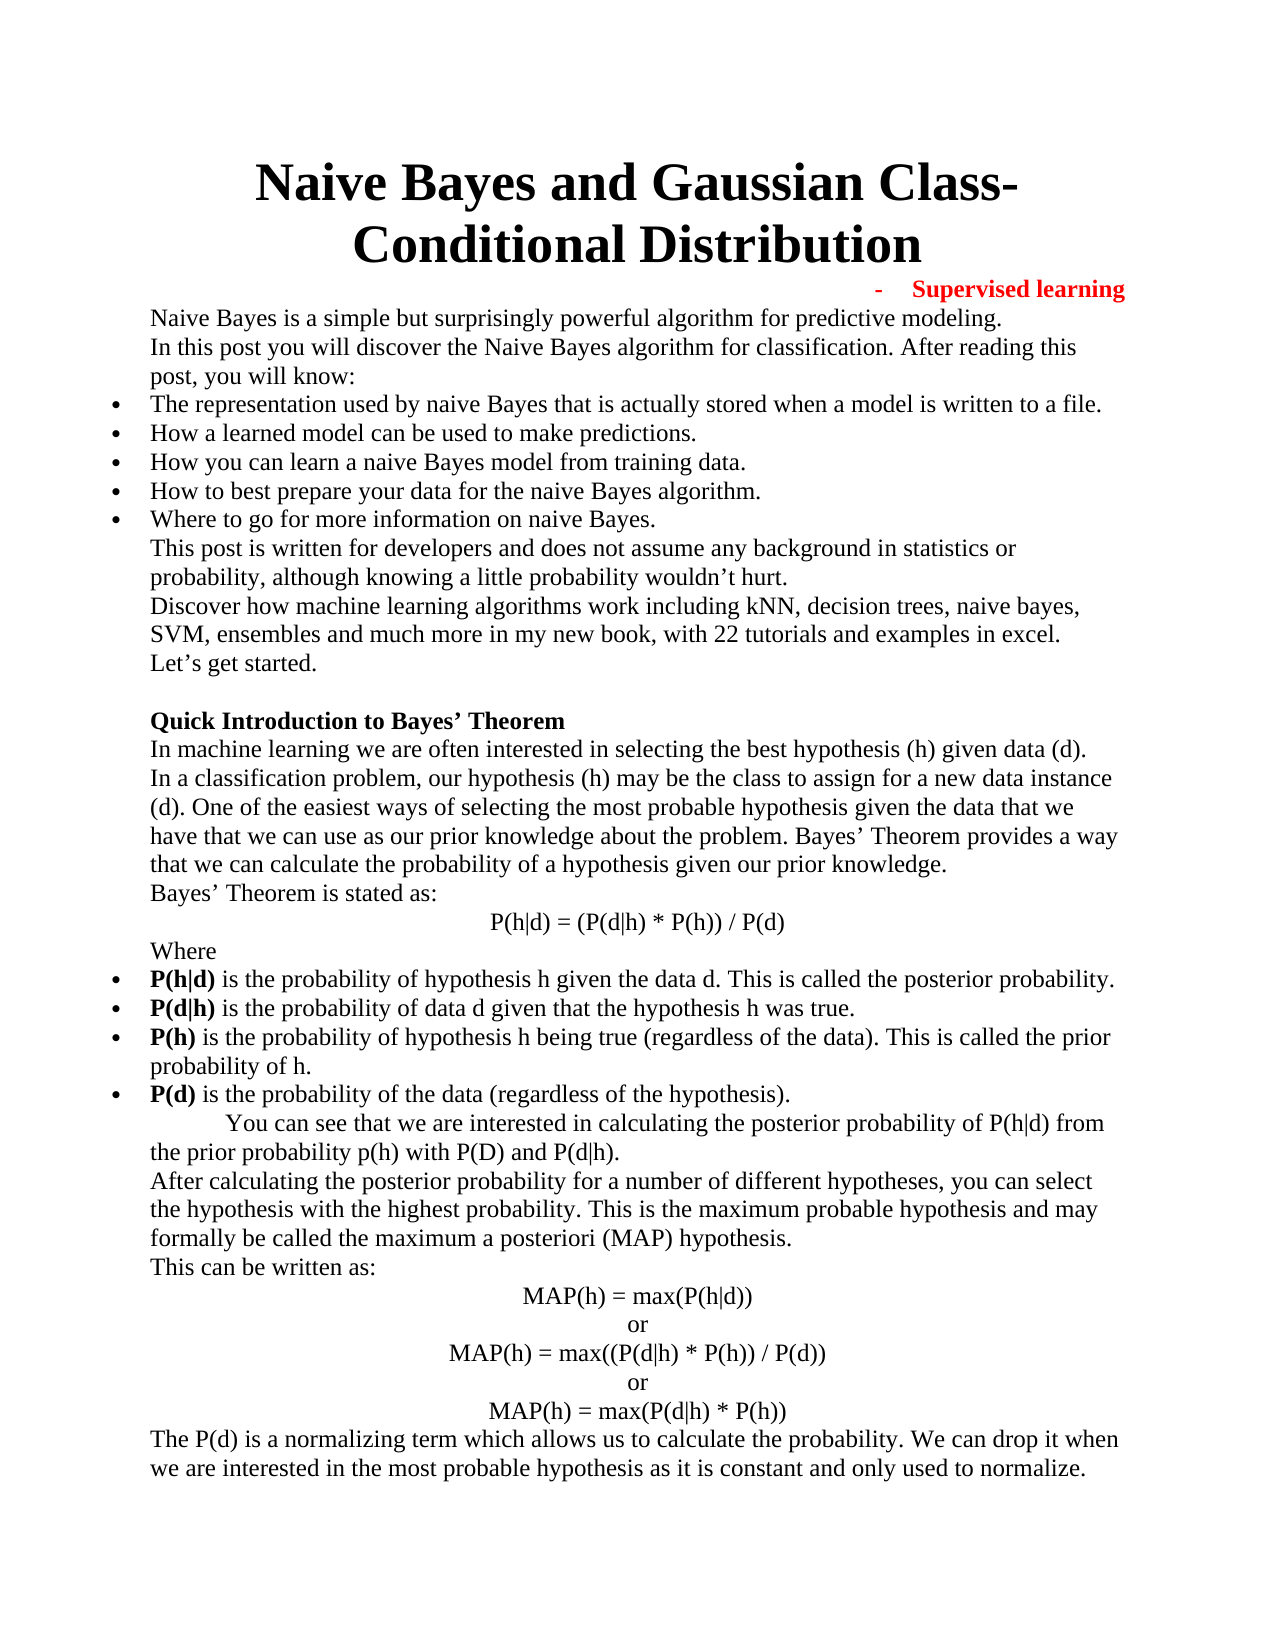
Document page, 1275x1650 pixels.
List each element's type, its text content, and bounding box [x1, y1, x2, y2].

text MAP(h) = max((P(d|h) * P(h)) / P(d)) [150, 1338, 1125, 1367]
text This can be written as: [150, 1252, 1125, 1281]
text In this post you will discover the Naive Bayes algorithm for classification. After reading this post, you will know: [150, 332, 1125, 389]
text You can see that we are interested in calculating the posterior probability of P(h|d) from the prior probability p(h) with P(D) and P(d|h). [150, 1108, 1125, 1166]
text The P(d) is a normalizing term which allows us to calculate the probability. We can drop it when we are interested in the most probable hypothesis as it is constant and only used to normalize. [150, 1424, 1125, 1482]
list P(h) is the probability of hypothesis h being true (regardless of the data). This is called the prior probability of h. [112, 1022, 1125, 1079]
list How to best prepare your data for the naive Bayes algorithm. [112, 476, 1125, 504]
list The representation used by naive Bayes that is actually stored when a model is written to a file. [112, 389, 1125, 418]
text Naive Bayes and Gaussian Class-Conditional Distribution [150, 150, 1125, 274]
list Where to go for more information on naive Bayes. [112, 504, 1125, 533]
text After calculating the posterior probability for a number of different hypotheses, you can select the hypothesis with the highest probability. This is the maximum probable hypothesis and may formally be called the maximum a posteriori (MAP) hypothesis. [150, 1166, 1125, 1252]
text or [150, 1367, 1125, 1396]
text Where [150, 936, 1125, 964]
list How a learned model can be used to make predictions. [112, 418, 1125, 447]
text Naive Bayes is a simple but surprisingly powerful algorithm for predictive modeling. [150, 303, 1125, 332]
list P(d|h) is the probability of data d given that the hypothesis h was true. [112, 993, 1125, 1022]
text MAP(h) = max(P(d|h) * P(h)) [150, 1396, 1125, 1424]
text P(h|d) = (P(d|h) * P(h)) / P(d) [150, 907, 1125, 936]
list P(d) is the probability of the data (regardless of the hypothesis). [112, 1079, 1125, 1108]
list P(h|d) is the probability of hypothesis h given the data d. This is called the posterior probability. [112, 964, 1125, 993]
list Supervised learning [187, 274, 1125, 303]
text or [150, 1309, 1125, 1338]
text MAP(h) = max(P(h|d)) [150, 1281, 1125, 1309]
text Let’s get started. [150, 648, 1125, 677]
text Quick Introduction to Bayes’ Theorem [150, 706, 1125, 734]
text This post is written for developers and does not assume any background in statistics or probability, although knowing a little probability wouldn’t hurt. [150, 533, 1125, 591]
list How you can learn a naive Bayes model from training data. [112, 447, 1125, 476]
text In machine learning we are often interested in selecting the best hypothesis (h) given data (d). [150, 734, 1125, 763]
text Bayes’ Theorem is stated as: [150, 878, 1125, 907]
text Discover how machine learning algorithms work including kNN, decision trees, naive bayes, SVM, ensembles and much more in my new book, with 22 tutorials and examples in excel. [150, 591, 1125, 648]
text In a classification problem, our hypothesis (h) may be the class to assign for a new data instance (d). One of the easiest ways of selecting the most probable hypothesis given the data that we have that we can use as our prior knowledge about the problem. Bayes’ Theorem provides a way that we can calculate the probability of a hypothesis given our prior knowledge. [150, 763, 1125, 878]
